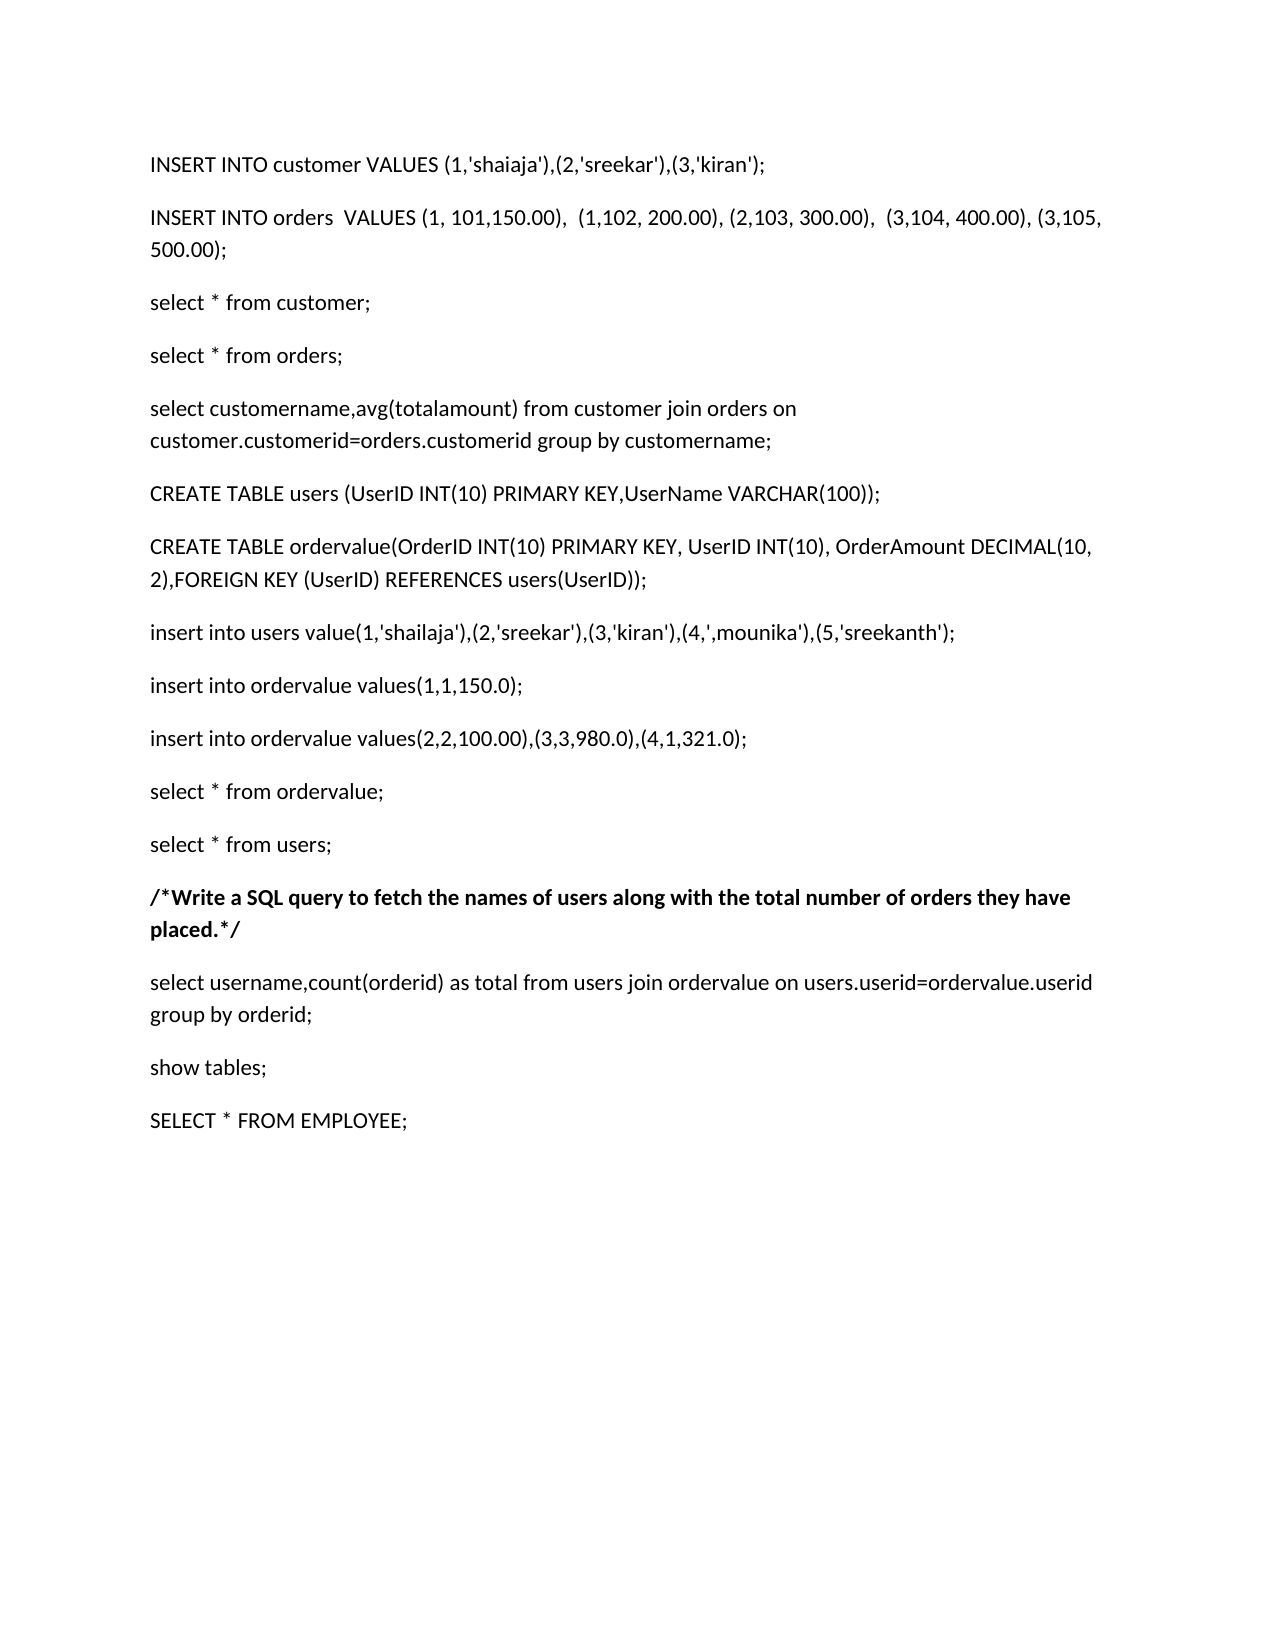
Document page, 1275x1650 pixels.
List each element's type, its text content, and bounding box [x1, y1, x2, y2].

text INSERT INTO orders VALUES (1, 101,150.00), (1,102, 200.00), (2,103, 300.00), (3,104, 400.00), (3,105, 500.00); [150, 203, 1125, 263]
text CREATE TABLE users (UserID INT(10) PRIMARY KEY,UserName VARCHAR(100)); [150, 479, 1125, 507]
text select username,count(orderid) as total from users join ordervalue on users.userid=ordervalue.userid group by orderid; [150, 968, 1125, 1028]
text insert into users value(1,'shailaja'),(2,'sreekar'),(3,'kiran'),(4,',mounika'),(5,'sreekanth'); [150, 618, 1125, 646]
text insert into ordervalue values(1,1,150.0); [150, 671, 1125, 699]
text select * from ordervalue; [150, 777, 1125, 805]
text SELECT * FROM EMPLOYEE; [150, 1106, 1125, 1134]
text INSERT INTO customer VALUES (1,'shaiaja'),(2,'sreekar'),(3,'kiran'); [150, 150, 1125, 178]
text select customername,avg(totalamount) from customer join orders on customer.customerid=orders.customerid group by customername; [150, 394, 1125, 454]
text select * from orders; [150, 341, 1125, 369]
text CREATE TABLE ordervalue(OrderID INT(10) PRIMARY KEY, UserID INT(10), OrderAmount DECIMAL(10, 2),FOREIGN KEY (UserID) REFERENCES users(UserID)); [150, 532, 1125, 593]
text /*Write a SQL query to fetch the names of users along with the total number of orders they have placed.*/ [150, 883, 1125, 943]
text select * from customer; [150, 288, 1125, 316]
text select * from users; [150, 830, 1125, 858]
text show tables; [150, 1053, 1125, 1081]
text insert into ordervalue values(2,2,100.00),(3,3,980.0),(4,1,321.0); [150, 724, 1125, 752]
